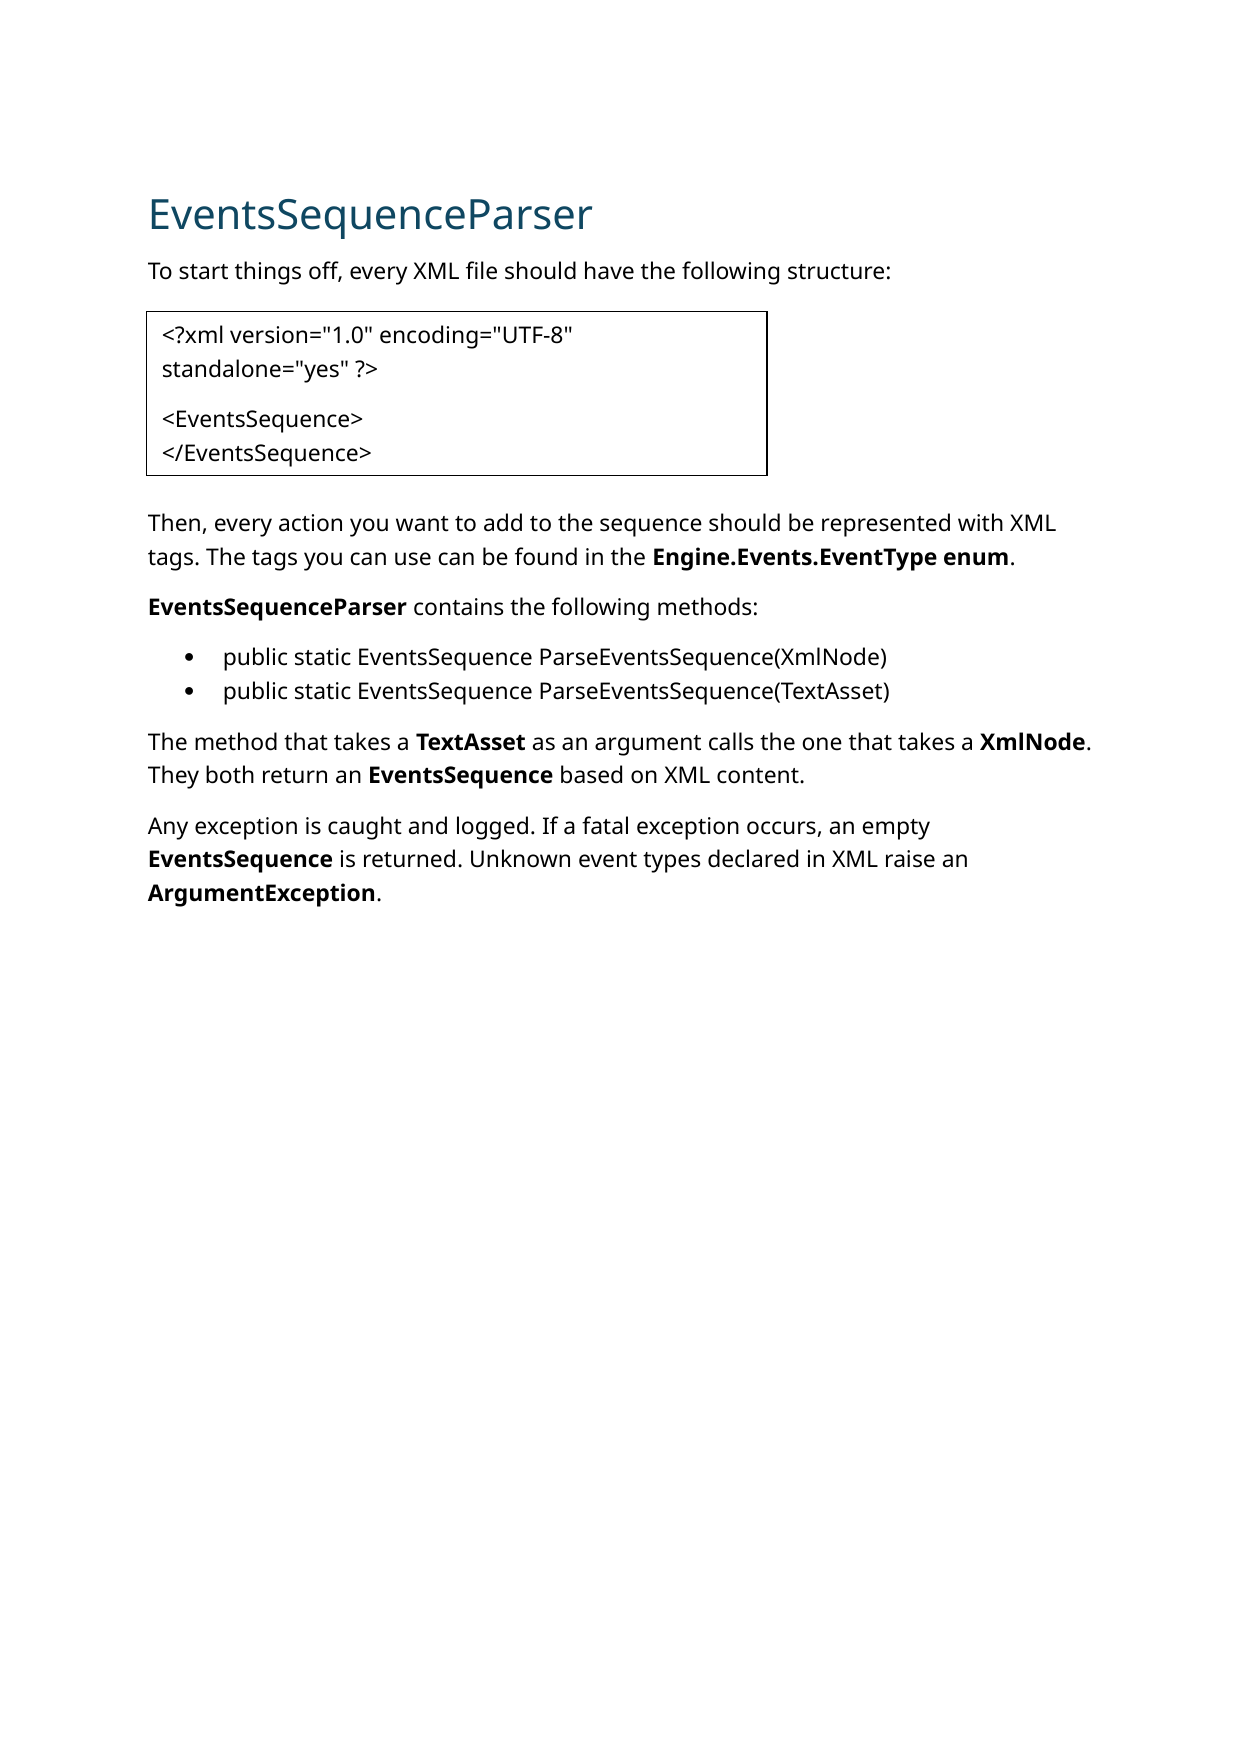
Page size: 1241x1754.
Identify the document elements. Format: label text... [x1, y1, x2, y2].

subtitle EventsSequenceParser [148, 185, 1093, 242]
text The method that takes a TextAsset as an argument calls the one that takes a XmlNode. They both return an EventsSequence based on XML content. [148, 726, 1093, 791]
list public static EventsSequence ParseEventsSequence(XmlNode) [185, 641, 1093, 673]
list public static EventsSequence ParseEventsSequence(TextAsset) [185, 675, 1093, 706]
text EventsSequenceParser contains the following methods: [148, 591, 1093, 622]
text Any exception is caught and logged. If a fatal exception occurs, an empty EventsSequence is returned. Unknown event types declared in XML raise an ArgumentException. [148, 810, 1093, 908]
text Then, every action you want to add to the sequence should be represented with XML tags. The tags you can use can be found in the Engine.Events.EventType enum. [148, 507, 1093, 572]
text To start things off, every XML file should have the following structure: [148, 255, 1093, 286]
